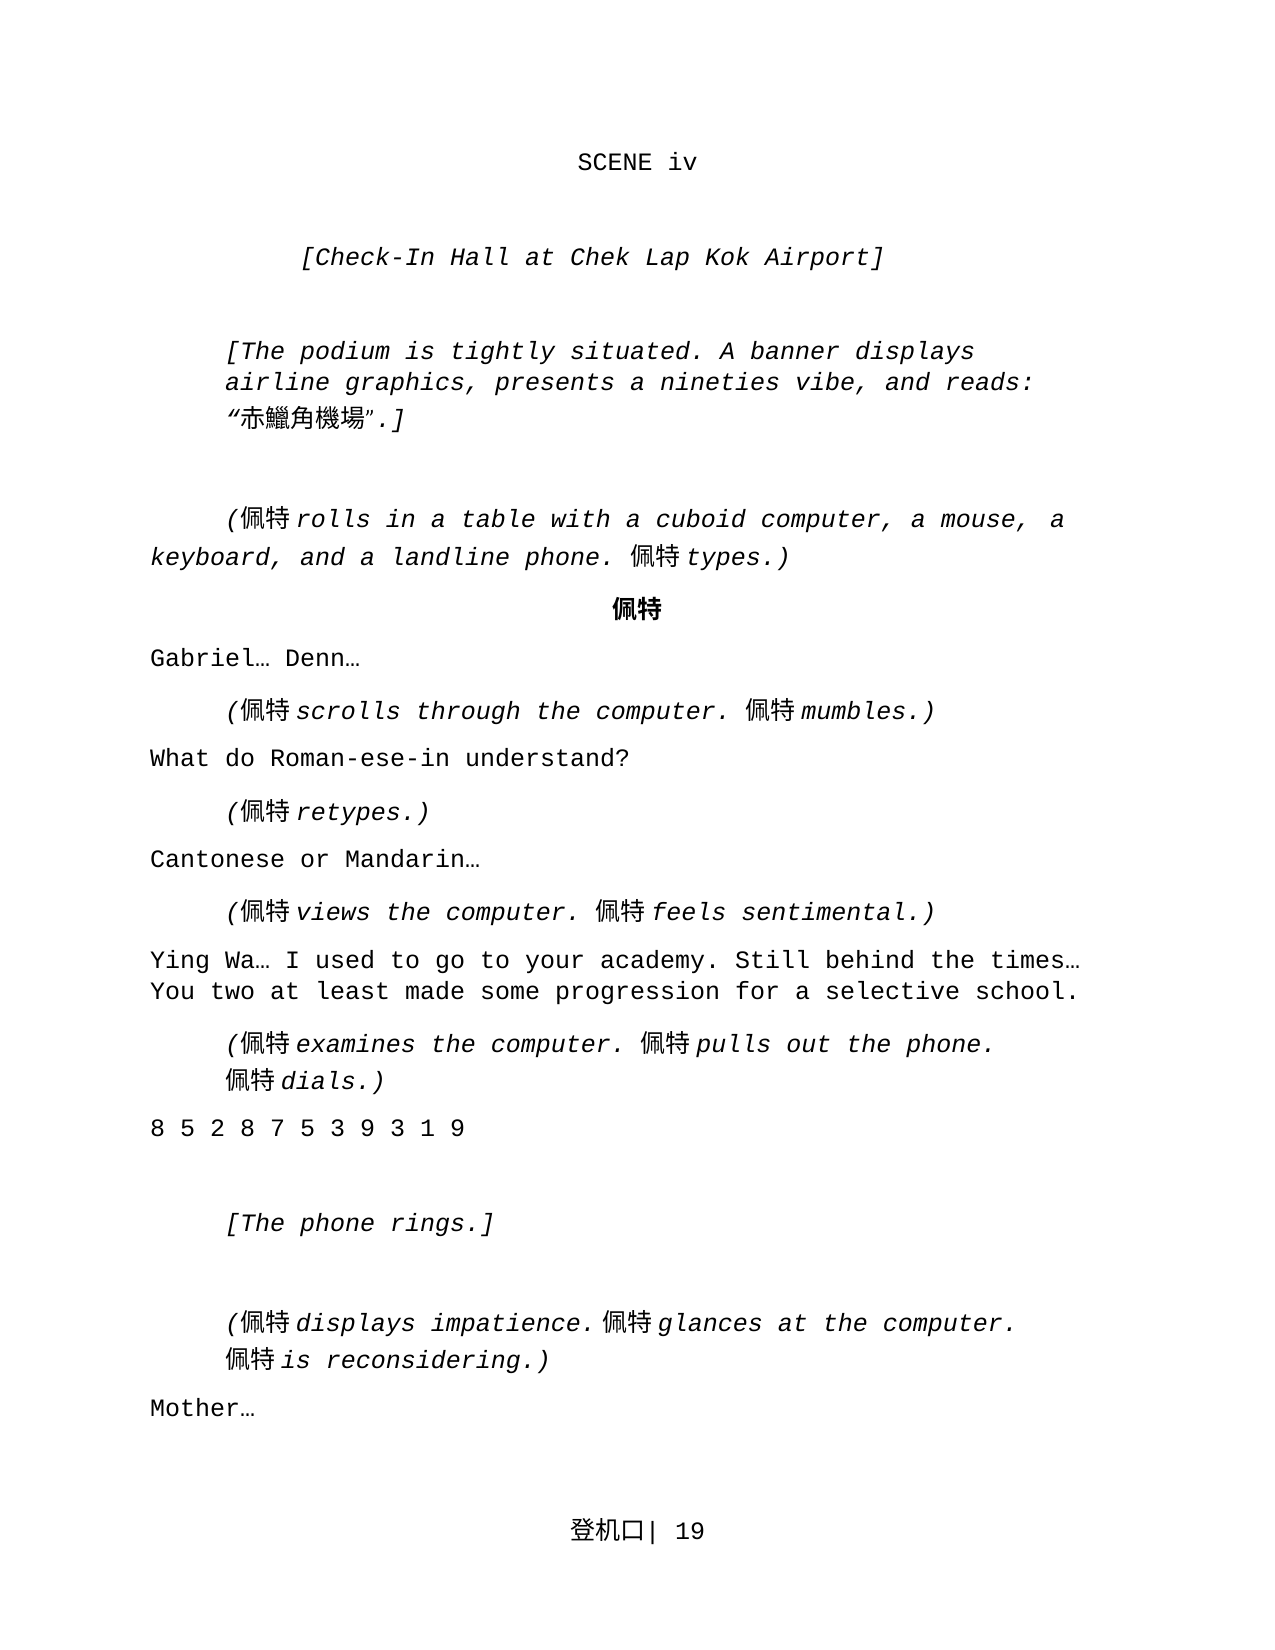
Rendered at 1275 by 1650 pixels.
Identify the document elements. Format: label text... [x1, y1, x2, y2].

text Mother… [150, 1395, 1125, 1424]
text Cantonese or Mandarin… [150, 847, 1125, 875]
text SCENE iv [150, 150, 1125, 178]
text (佩特 views the computer. 佩特 feels sentimental.) [150, 894, 1125, 928]
text (佩特 retypes.) [150, 793, 1125, 827]
text [Check-In Hall at Chek Lap Kok Airport] [150, 244, 1125, 273]
text (佩特 displays impatience. 佩特 glances at the computer. 佩特 is reconsidering.) [150, 1305, 1125, 1376]
text 佩特 [150, 592, 1125, 626]
text [The phone rings.] [150, 1210, 1125, 1239]
text [The podium is tightly situated. A banner displays airline graphics, presents a nineties vibe, and reads: “赤鱲角機場”.] [225, 339, 1125, 434]
text (佩特 examines the computer. 佩特 pulls out the phone. 佩特 dials.) [150, 1025, 1125, 1097]
text (佩特 scrolls through the computer. 佩特 mumbles.) [150, 692, 1125, 727]
text Ying Wa… I used to go to your academy. Still behind the times… You two at least made some progression for a selective school. [150, 948, 1125, 1007]
text Gabriel… Denn… [150, 645, 1125, 673]
text (佩特 rolls in a table with a cuboid computer, a mouse, a keyboard, and a landline phone. 佩特 types.) [150, 501, 1125, 572]
text What do Roman-ese-in understand? [150, 746, 1125, 774]
text 8 5 2 8 7 5 3 9 3 1 9 [150, 1116, 1125, 1144]
